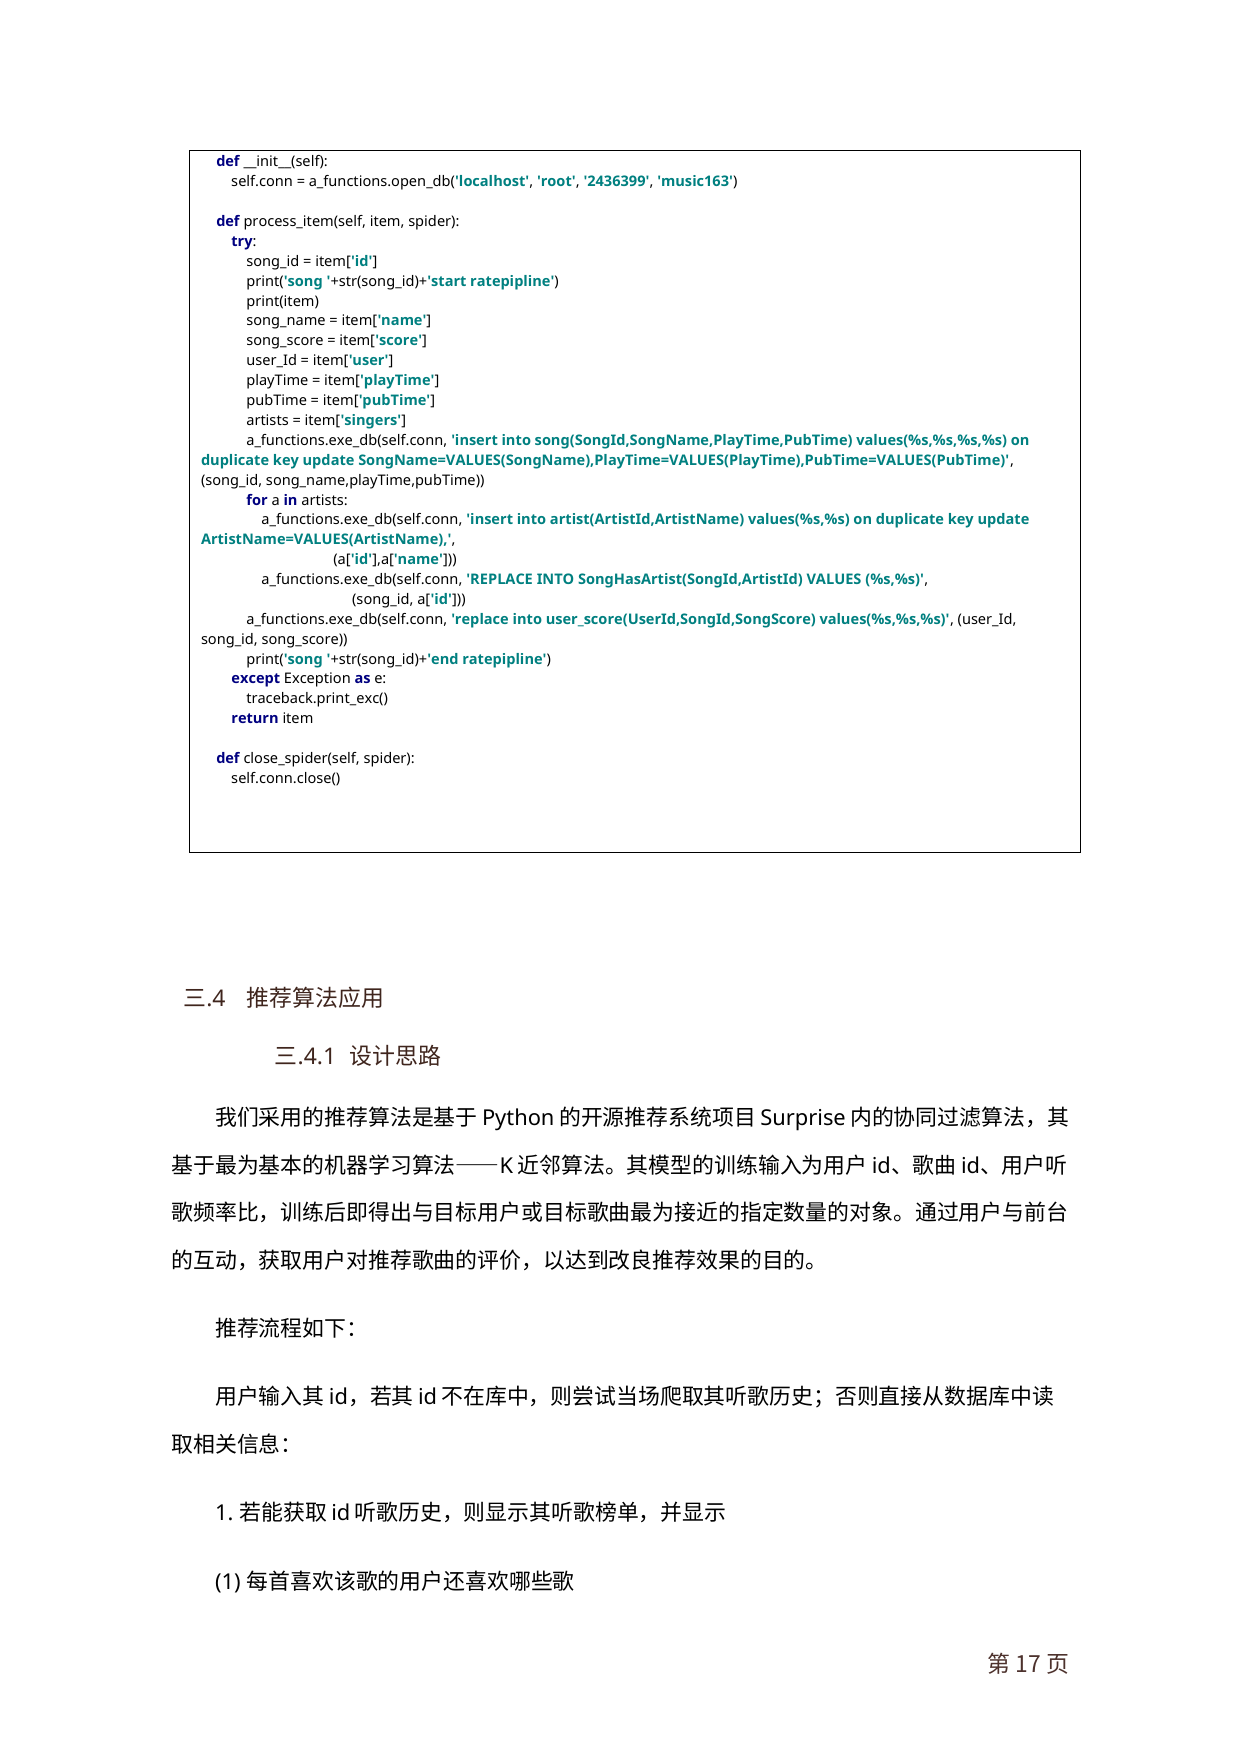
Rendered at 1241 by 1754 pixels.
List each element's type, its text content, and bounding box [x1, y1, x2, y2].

subtitle 推荐算法应用 [183, 980, 1069, 1013]
text 推荐流程如下： [171, 1311, 1069, 1343]
text (1) 每首喜欢该歌的用户还喜欢哪些歌 [171, 1564, 1069, 1596]
text 1. 若能获取id听歌历史，则显示其听歌榜单，并显示 [171, 1495, 1069, 1527]
text 用户输入其id，若其id不在库中，则尝试当场爬取其听歌历史；否则直接从数据库中读取相关信息： [171, 1379, 1069, 1459]
text 我们采用的推荐算法是基于Python的开源推荐系统项目Surprise内的协同过滤算法，其基于最为基本的机器学习算法——K近邻算法。其模型的训练输入为用户id、歌曲id、用户听歌频率比，训练后即得出与目标用户或目标歌曲最为接近的指定数量的对象。通过用户与前台的互动，获取用户对推荐歌曲的评价，以达到改良推荐效果的目的。 [171, 1100, 1069, 1274]
subtitle 设计思路 [274, 1037, 1069, 1071]
